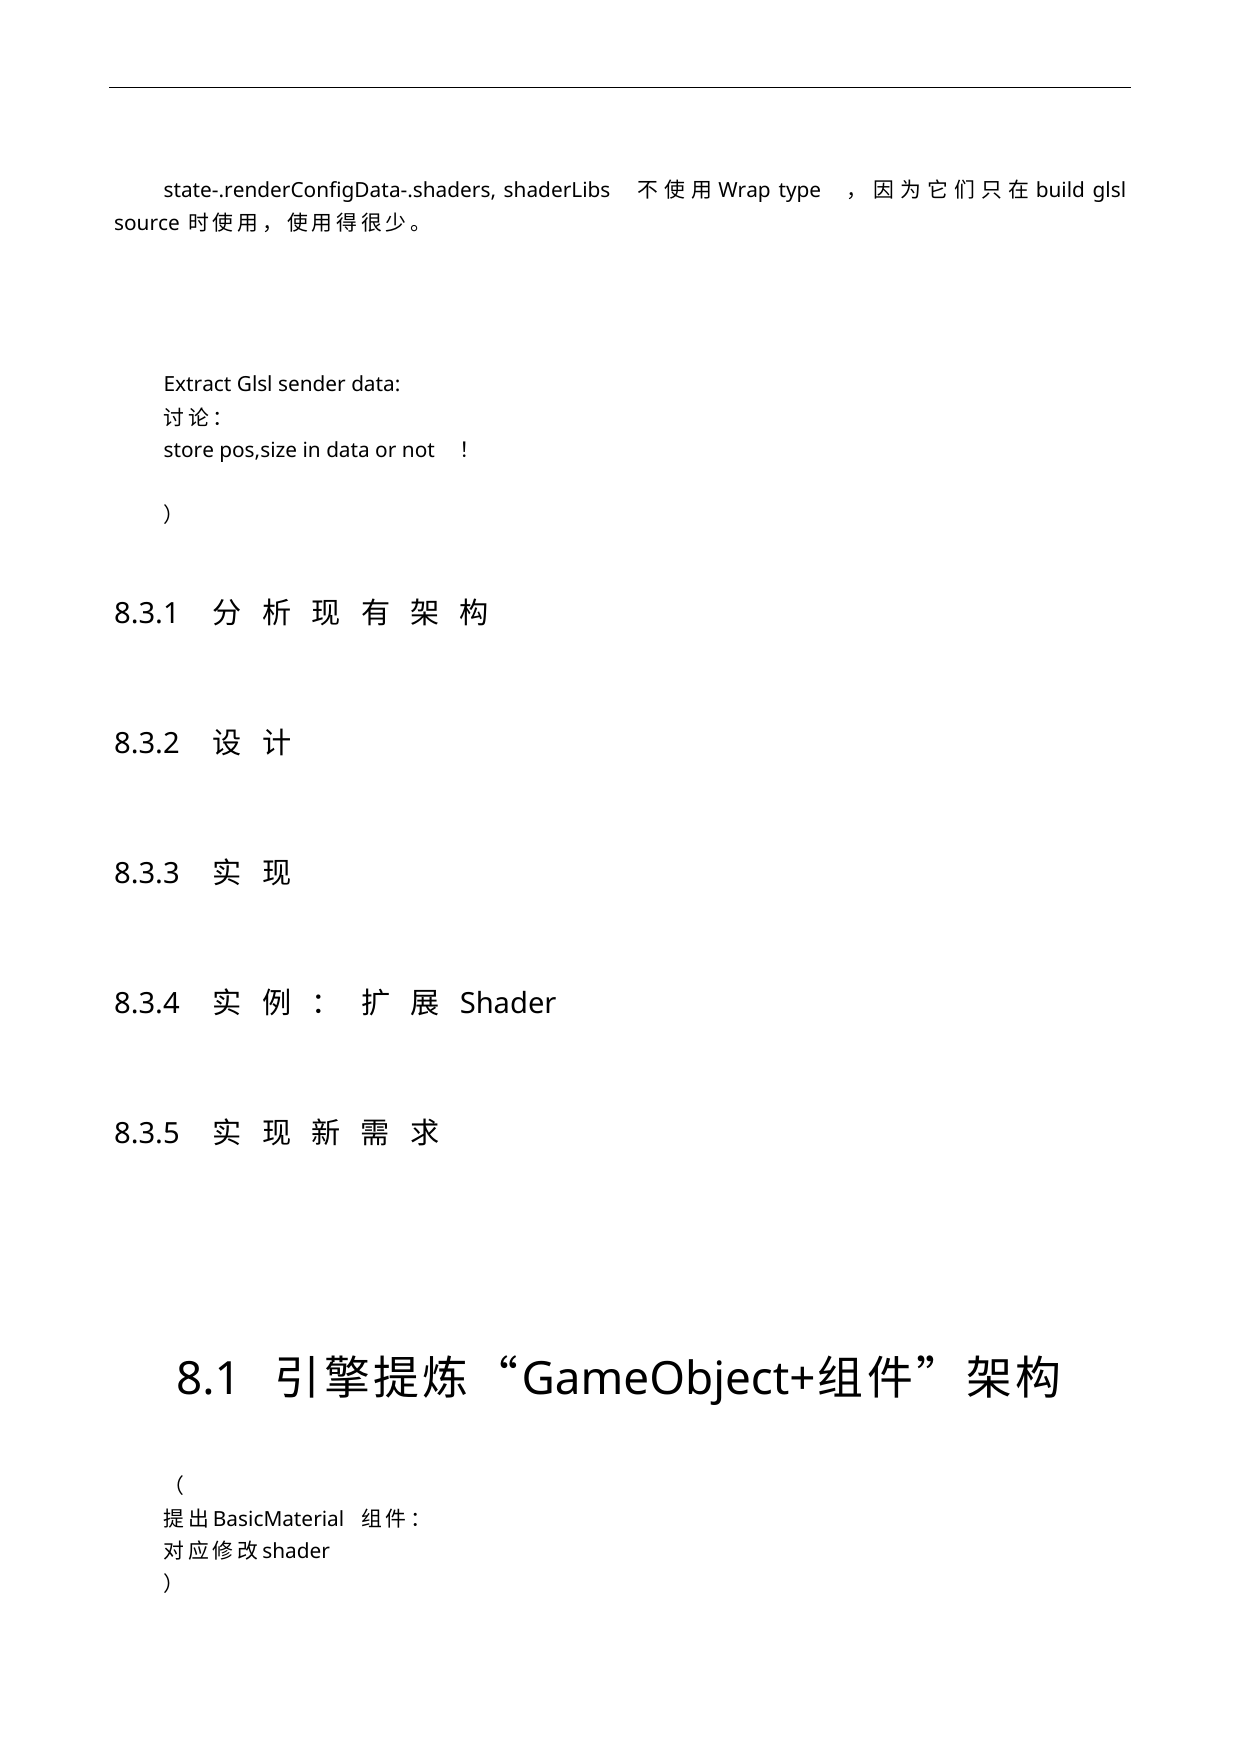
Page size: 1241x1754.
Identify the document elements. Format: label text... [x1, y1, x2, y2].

subtitle 8.1 提炼“GameObject+组件”架构 [114, 1326, 1126, 1423]
